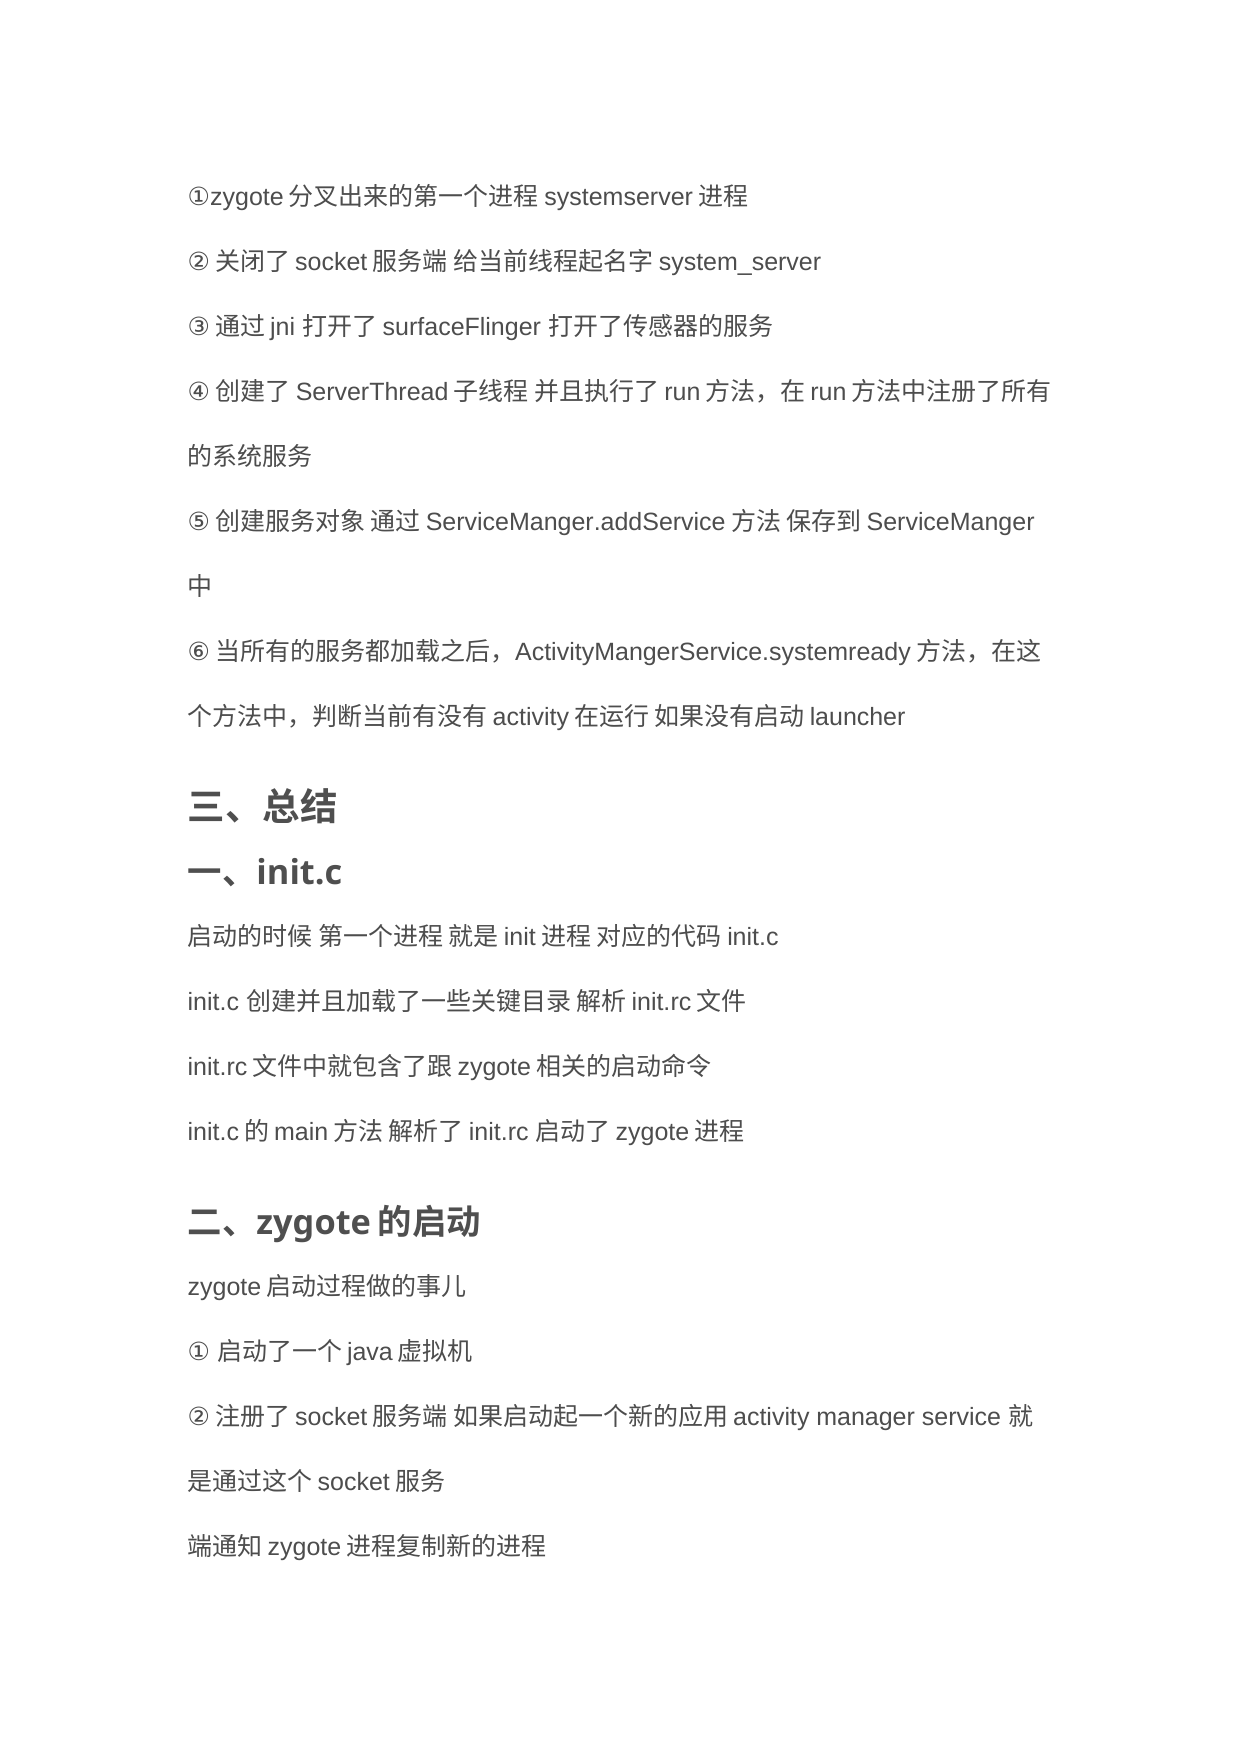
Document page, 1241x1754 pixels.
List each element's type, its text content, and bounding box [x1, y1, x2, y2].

text 启动的时候 第一个进程 就是init进程 对应的代码 init.c init.c 创建并且加载了一些关键目录 解析init.rc文件 init.rc文件中就包含了跟zygote相关的启动命令 init.c的main方法 解析了init.rc 启动了zygote进程 [187, 902, 1053, 1162]
text 三、总结 [187, 772, 1053, 837]
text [187, 1252, 1053, 1577]
text 一、init.c [187, 837, 1053, 902]
text ①zygote分叉出来的第一个进程 systemserver进程 ②关闭了socket服务端 给当前线程起名字 system_server ③通过jni 打开了 surfaceFlinger 打开了传感器的服务 ④创建了 ServerThread子线程 并且执行了run方法，在run方法中注册了所有的系统服务 ⑤创建服务对象 通过ServiceManger.addService方法 保存到ServiceManger中 ⑥当所有的服务都加载之后，ActivityMangerService.systemready方法，在这个方法中，判断当前有没有activity在运行 如果没有启动launcher [187, 162, 1053, 747]
text 二、zygote的启动 [187, 1187, 1053, 1252]
